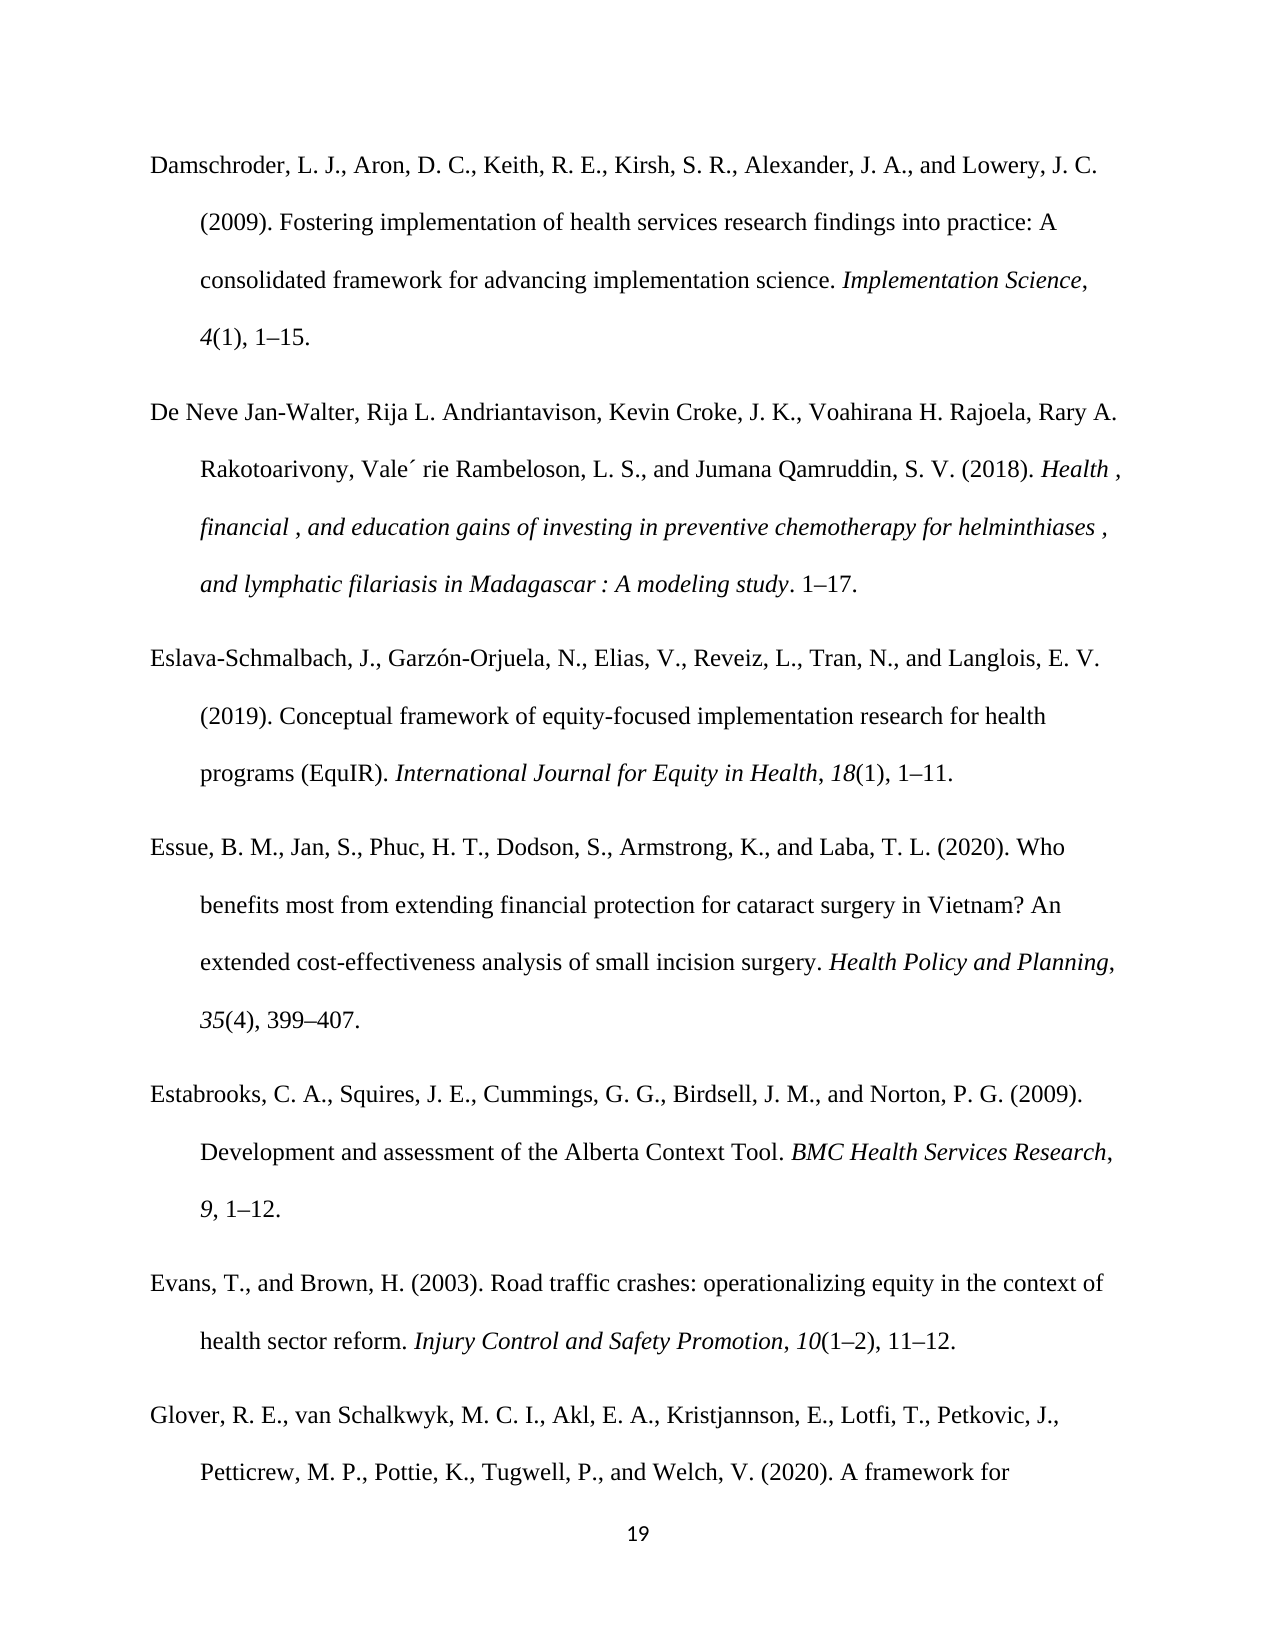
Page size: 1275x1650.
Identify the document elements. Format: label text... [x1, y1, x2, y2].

text De Neve Jan-Walter, Rija L. Andriantavison, Kevin Croke, J. K., Voahirana H. Rajoela, Rary A. Rakotoarivony, Vale´ rie Rambeloson, L. S., and Jumana Qamruddin, S. V. (2018). Health , financial , and education gains of investing in preventive chemotherapy for helminthiases , and lymphatic filariasis in Madagascar : A modeling study. 1–17. [150, 397, 1125, 598]
text Essue, B. M., Jan, S., Phuc, H. T., Dodson, S., Armstrong, K., and Laba, T. L. (2020). Who benefits most from extending financial protection for cataract surgery in Vietnam? An extended cost-effectiveness analysis of small incision surgery. Health Policy and Planning, 35(4), 399–407. [150, 832, 1125, 1034]
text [150, 1400, 1125, 1486]
text Eslava-Schmalbach, J., Garzón-Orjuela, N., Elias, V., Reveiz, L., Tran, N., and Langlois, E. V. (2019). Conceptual framework of equity-focused implementation research for health programs (EquIR). International Journal for Equity in Health, 18(1), 1–11. [150, 643, 1125, 787]
text Evans, T., and Brown, H. (2003). Road traffic crashes: operationalizing equity in the context of health sector reform. Injury Control and Safety Promotion, 10(1–2), 11–12. [150, 1268, 1125, 1354]
text Damschroder, L. J., Aron, D. C., Keith, R. E., Kirsh, S. R., Alexander, J. A., and Lowery, J. C. (2009). Fostering implementation of health services research findings into practice: A consolidated framework for advancing implementation science. Implementation Science, 4(1), 1–15. [150, 150, 1125, 351]
text Estabrooks, C. A., Squires, J. E., Cummings, G. G., Birdsell, J. M., and Norton, P. G. (2009). Development and assessment of the Alberta Context Tool. BMC Health Services Research, 9, 1–12. [150, 1079, 1125, 1223]
